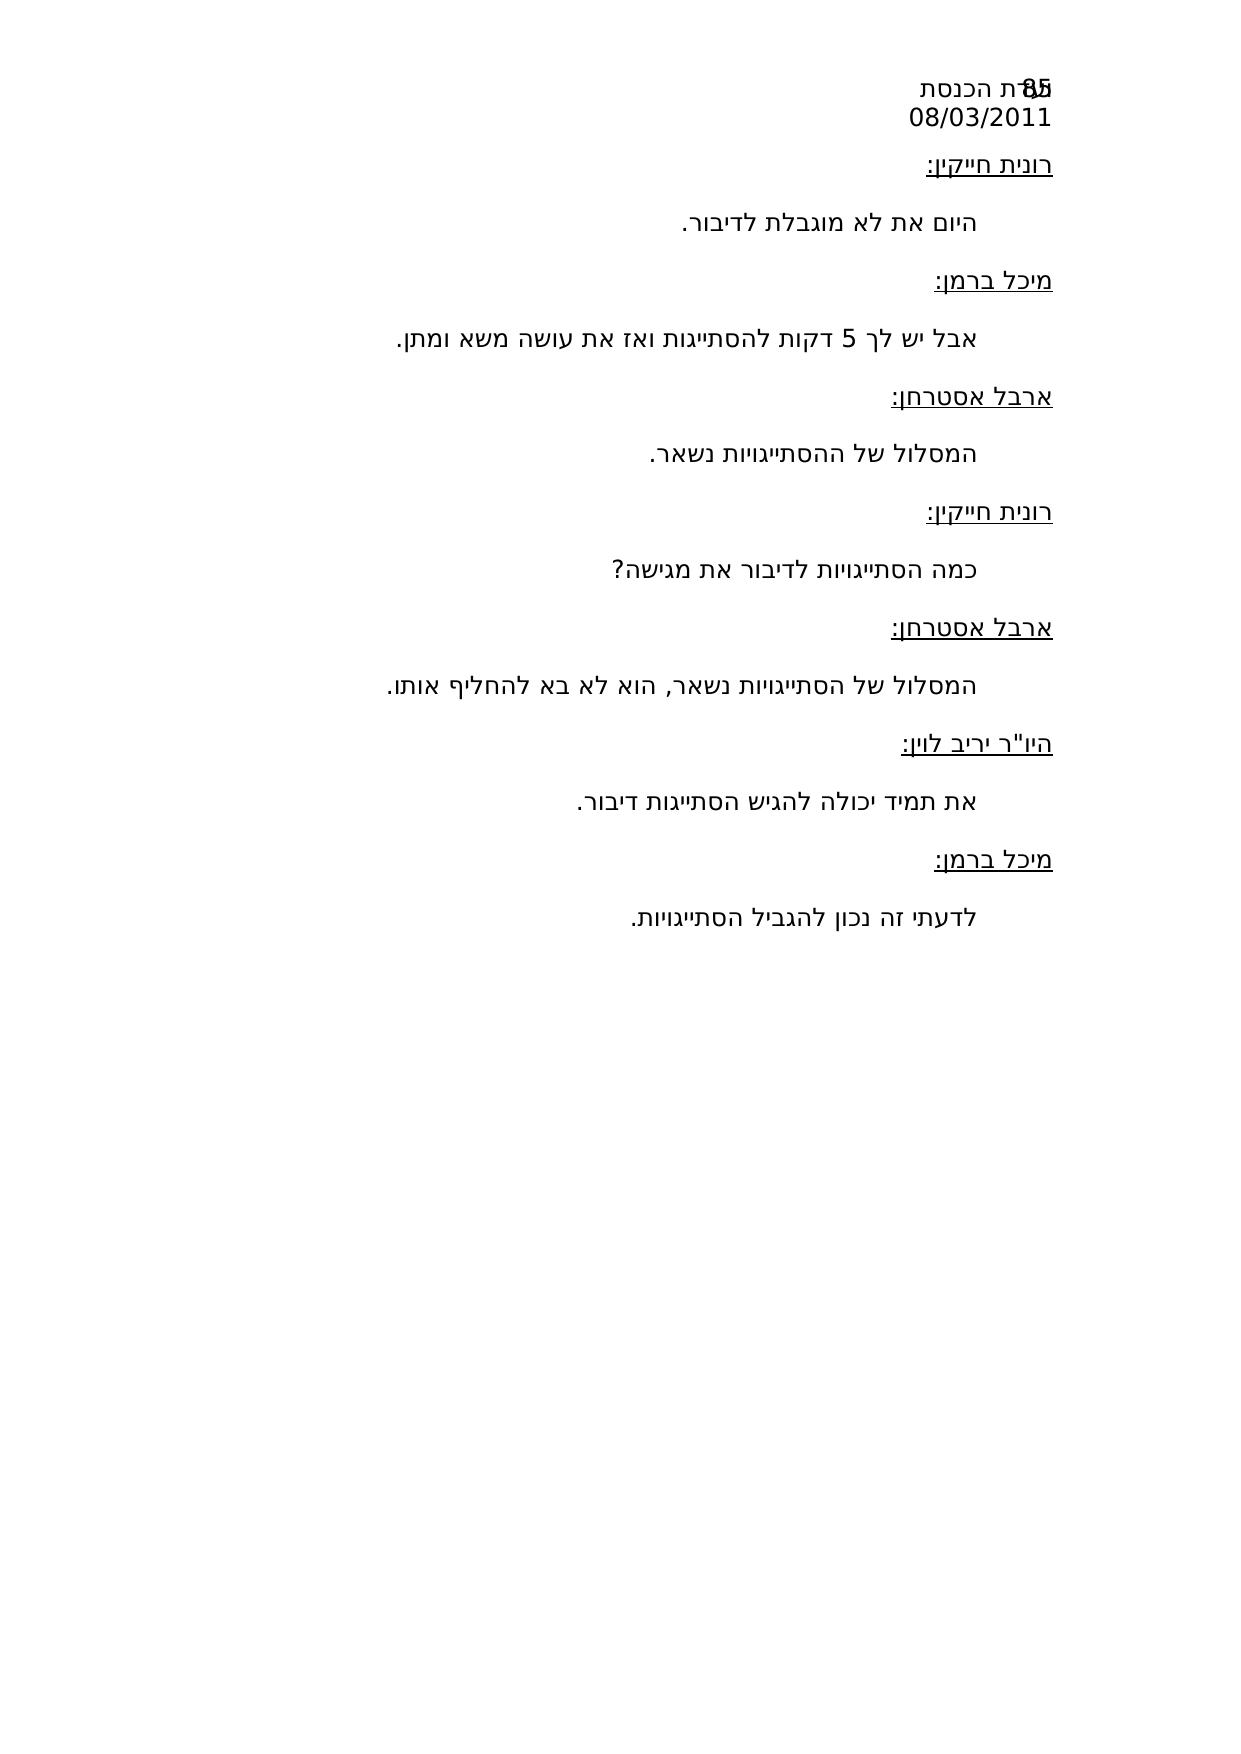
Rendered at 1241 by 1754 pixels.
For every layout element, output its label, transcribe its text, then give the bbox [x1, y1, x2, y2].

text המסלול של ההסתייגויות נשאר. [187, 439, 1053, 469]
text המסלול של הסתייגויות נשאר, הוא לא בא להחליף אותו. [187, 671, 1053, 700]
text ארבל אסטרחן: [187, 613, 1053, 642]
text את תמיד יכולה להגיש הסתייגות דיבור. [187, 787, 1053, 816]
text אבל יש לך 5 דקות להסתייגות ואז את עושה משא ומתן. [187, 324, 1053, 353]
text כמה הסתייגויות לדיבור את מגישה? [187, 555, 1053, 584]
text היו"ר יריב לוין: [187, 729, 1053, 758]
text לדעתי זה נכון להגביל הסתייגויות. [187, 903, 1053, 932]
text היום את לא מוגבלת לדיבור. [187, 208, 1053, 237]
text רונית חייקין: [187, 150, 1053, 179]
text מיכל ברמן: [187, 266, 1053, 295]
text רונית חייקין: [187, 497, 1053, 527]
text מיכל ברמן: [187, 845, 1053, 874]
text ארבל אסטרחן: [187, 382, 1053, 411]
